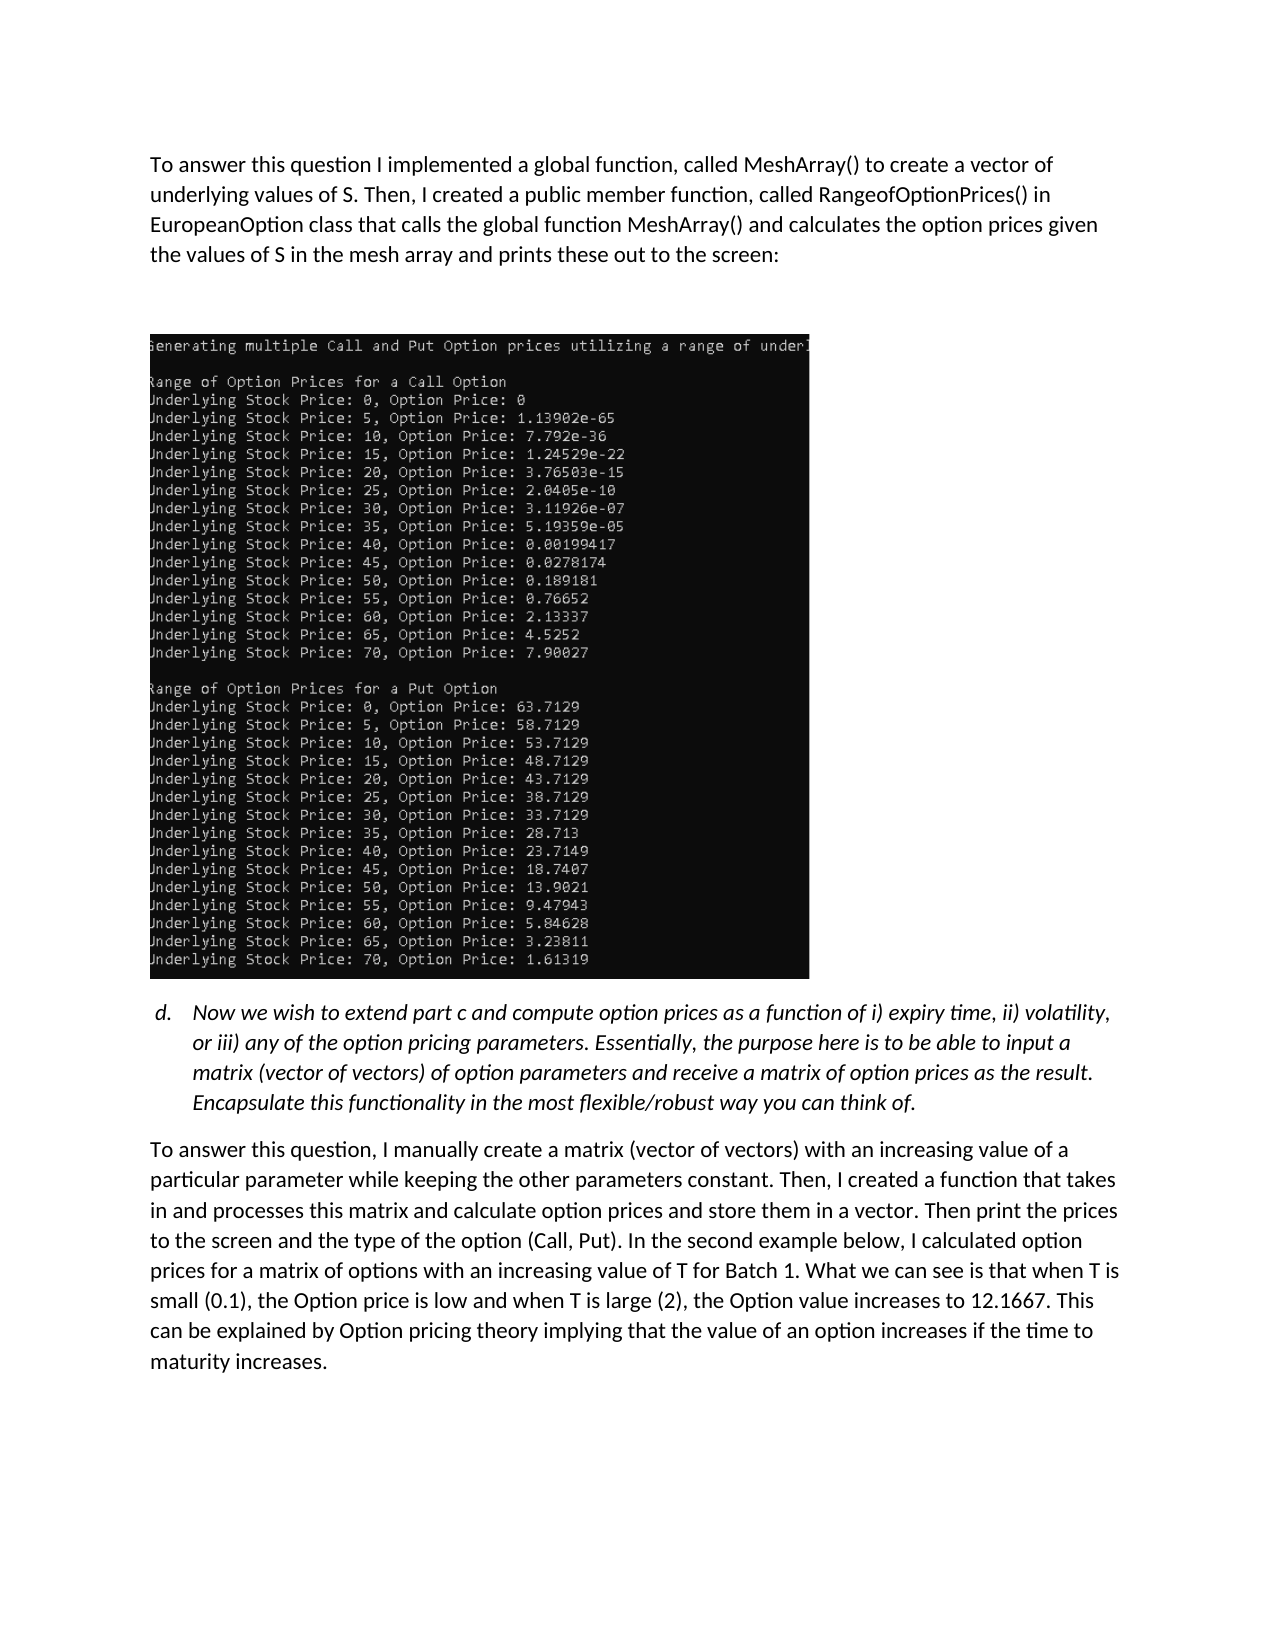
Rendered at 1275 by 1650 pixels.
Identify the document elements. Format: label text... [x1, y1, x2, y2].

text To answer this question I implemented a global function, called MeshArray() to create a vector of underlying values of S. Then, I created a public member function, called RangeofOptionPrices() in EuropeanOption class that calls the global function MeshArray() and calculates the option prices given the values of S in the mesh array and prints these out to the screen: [150, 150, 1125, 269]
picture [150, 334, 810, 979]
list Now we wish to extend part c and compute option prices as a function of i) expiry time, ii) volatility, or iii) any of the option pricing parameters. Essentially, the purpose here is to be able to input a matrix (vector of vectors) of option parameters and receive a matrix of option prices as the result. Encapsulate this functionality in the most flexible/robust way you can think of. [155, 998, 1125, 1117]
text To answer this question, I manually create a matrix (vector of vectors) with an increasing value of a particular parameter while keeping the other parameters constant. Then, I created a function that takes in and processes this matrix and calculate option prices and store them in a vector. Then print the prices to the screen and the type of the option (Call, Put). In the second example below, I calculated option prices for a matrix of options with an increasing value of T for Batch 1. What we can see is that when T is small (0.1), the Option price is low and when T is large (2), the Option value increases to 12.1667. This can be explained by Option pricing theory implying that the value of an option increases if the time to maturity increases. [150, 1135, 1125, 1375]
